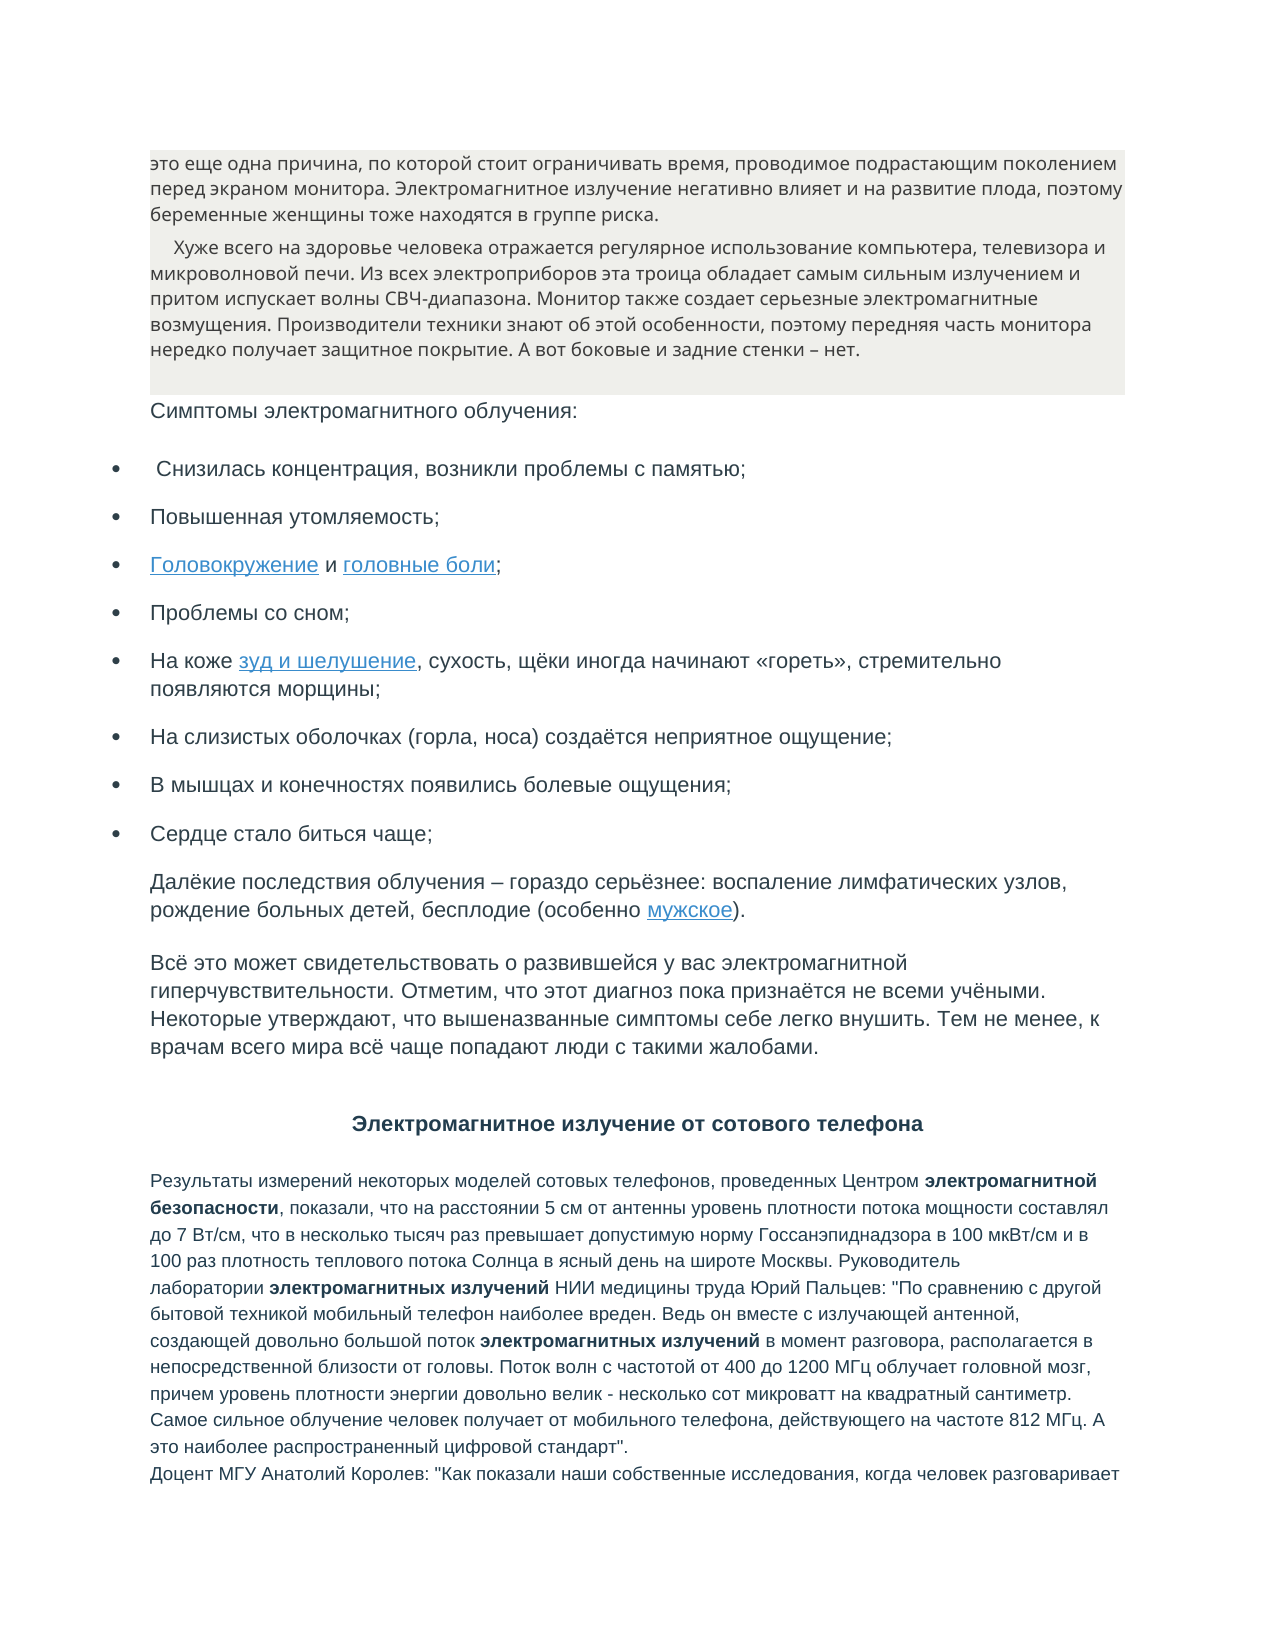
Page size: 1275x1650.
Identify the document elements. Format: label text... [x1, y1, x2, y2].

list Проблемы со сном; [112, 597, 1125, 625]
list На слизистых оболочках (горла, носа) создаётся неприятное ощущение; [112, 721, 1125, 749]
text Всё это может свидетельствовать о развившейся у вас электромагнитной гиперчувствительности. Отметим, что этот диагноз пока признаётся не всеми учёными. Некоторые утверждают, что вышеназванные симптомы себе легко внушить. Тем не менее, к врачам всего мира всё чаще попадают люди с такими жалобами. [150, 947, 1125, 1059]
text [150, 150, 1125, 227]
subtitle Электромагнитное излучение от сотового телефона [150, 1109, 1125, 1136]
text Хуже всего на здоровье человека отражается регулярное использование компьютера, телевизора и микроволновой печи. Из всех электроприборов эта троица обладает самым сильным излучением и притом испускает волны СВЧ-диапазона. Монитор также создает серьезные электромагнитные возмущения. Производители техники знают об этой особенности, поэтому передняя часть монитора нередко получает защитное покрытие. А вот боковые и задние стенки – нет. [150, 234, 1125, 362]
list Повышенная утомляемость; [112, 501, 1125, 529]
text Далёкие последствия облучения – гораздо серьёзнее: воспаление лимфатических узлов, рождение больных детей, бесплодие (особенно мужское). [150, 866, 1125, 922]
list Головокружение и головные боли; [112, 549, 1125, 577]
list Снизилась концентрация, возникли проблемы с памятью; [112, 453, 1125, 481]
text Симптомы электромагнитного облучения: [150, 395, 1125, 423]
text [150, 1165, 1125, 1484]
list Сердце стало биться чаще; [112, 818, 1125, 846]
list На коже зуд и шелушение, сухость, щёки иногда начинают «гореть», стремительно появляются морщины; [112, 645, 1125, 701]
list В мышцах и конечностях появились болевые ощущения; [112, 769, 1125, 798]
